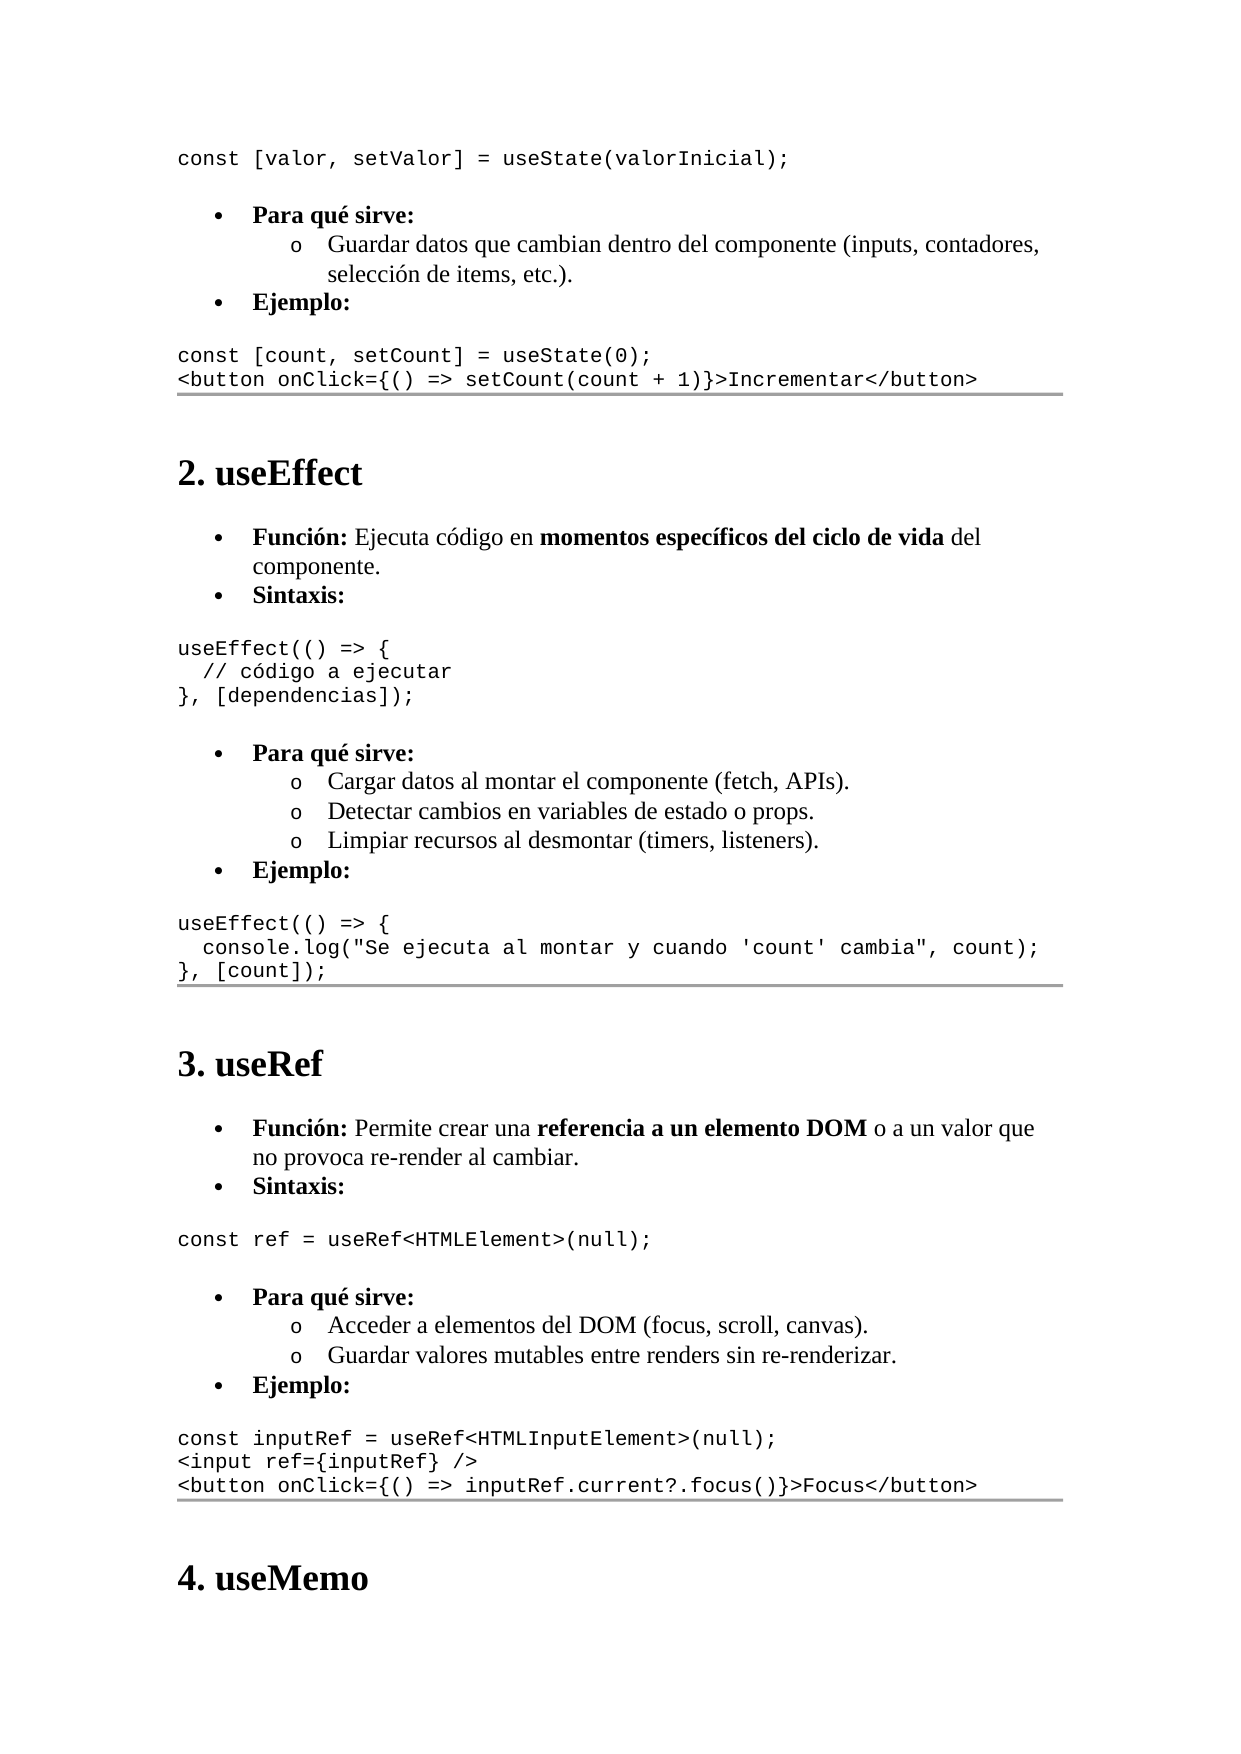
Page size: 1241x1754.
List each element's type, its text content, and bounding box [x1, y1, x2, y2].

list Sintaxis: [215, 1171, 1063, 1200]
text console.log("Se ejecuta al montar y cuando 'count' cambia", count); [177, 937, 1063, 960]
text useEffect(() => { [177, 638, 1063, 661]
text const ref = useRef<HTMLElement>(null); [177, 1229, 1063, 1253]
text 4. useMemo [177, 1556, 1063, 1599]
list Ejemplo: [215, 1370, 1063, 1398]
list Cargar datos al montar el componente (fetch, APIs). [290, 766, 1063, 796]
text <button onClick={() => setCount(count + 1)}>Incrementar</button> [177, 369, 1063, 392]
text <input ref={inputRef} /> [177, 1451, 1063, 1475]
list Función: Permite crear una referencia a un elemento DOM o a un valor que no provoca re-render al cambiar. [215, 1113, 1063, 1171]
text 3. useRef [177, 1041, 1063, 1084]
list Acceder a elementos del DOM (focus, scroll, canvas). [290, 1311, 1063, 1340]
text <button onClick={() => inputRef.current?.focus()}>Focus</button> [177, 1475, 1063, 1498]
text const [count, setCount] = useState(0); [177, 345, 1063, 369]
list Para qué sirve: [215, 738, 1063, 766]
list Sintaxis: [215, 580, 1063, 608]
text const [valor, setValor] = useState(valorInicial); [177, 148, 1063, 171]
text 2. useEffect [177, 450, 1063, 493]
list Para qué sirve: [215, 1282, 1063, 1311]
list Ejemplo: [215, 855, 1063, 884]
text useEffect(() => { [177, 913, 1063, 937]
text // código a ejecutar [177, 661, 1063, 685]
list Guardar valores mutables entre renders sin re-renderizar. [290, 1340, 1063, 1370]
list Limpiar recursos al desmontar (timers, listeners). [290, 826, 1063, 855]
list Ejemplo: [215, 287, 1063, 316]
list Para qué sirve: [215, 200, 1063, 229]
list Función: Ejecuta código en momentos específicos del ciclo de vida del componente. [215, 522, 1063, 580]
list Guardar datos que cambian dentro del componente (inputs, contadores, selección de items, etc.). [290, 229, 1063, 287]
text const inputRef = useRef<HTMLInputElement>(null); [177, 1428, 1063, 1451]
text }, [dependencias]); [177, 685, 1063, 708]
list Detectar cambios en variables de estado o props. [290, 796, 1063, 826]
text }, [count]); [177, 960, 1063, 984]
